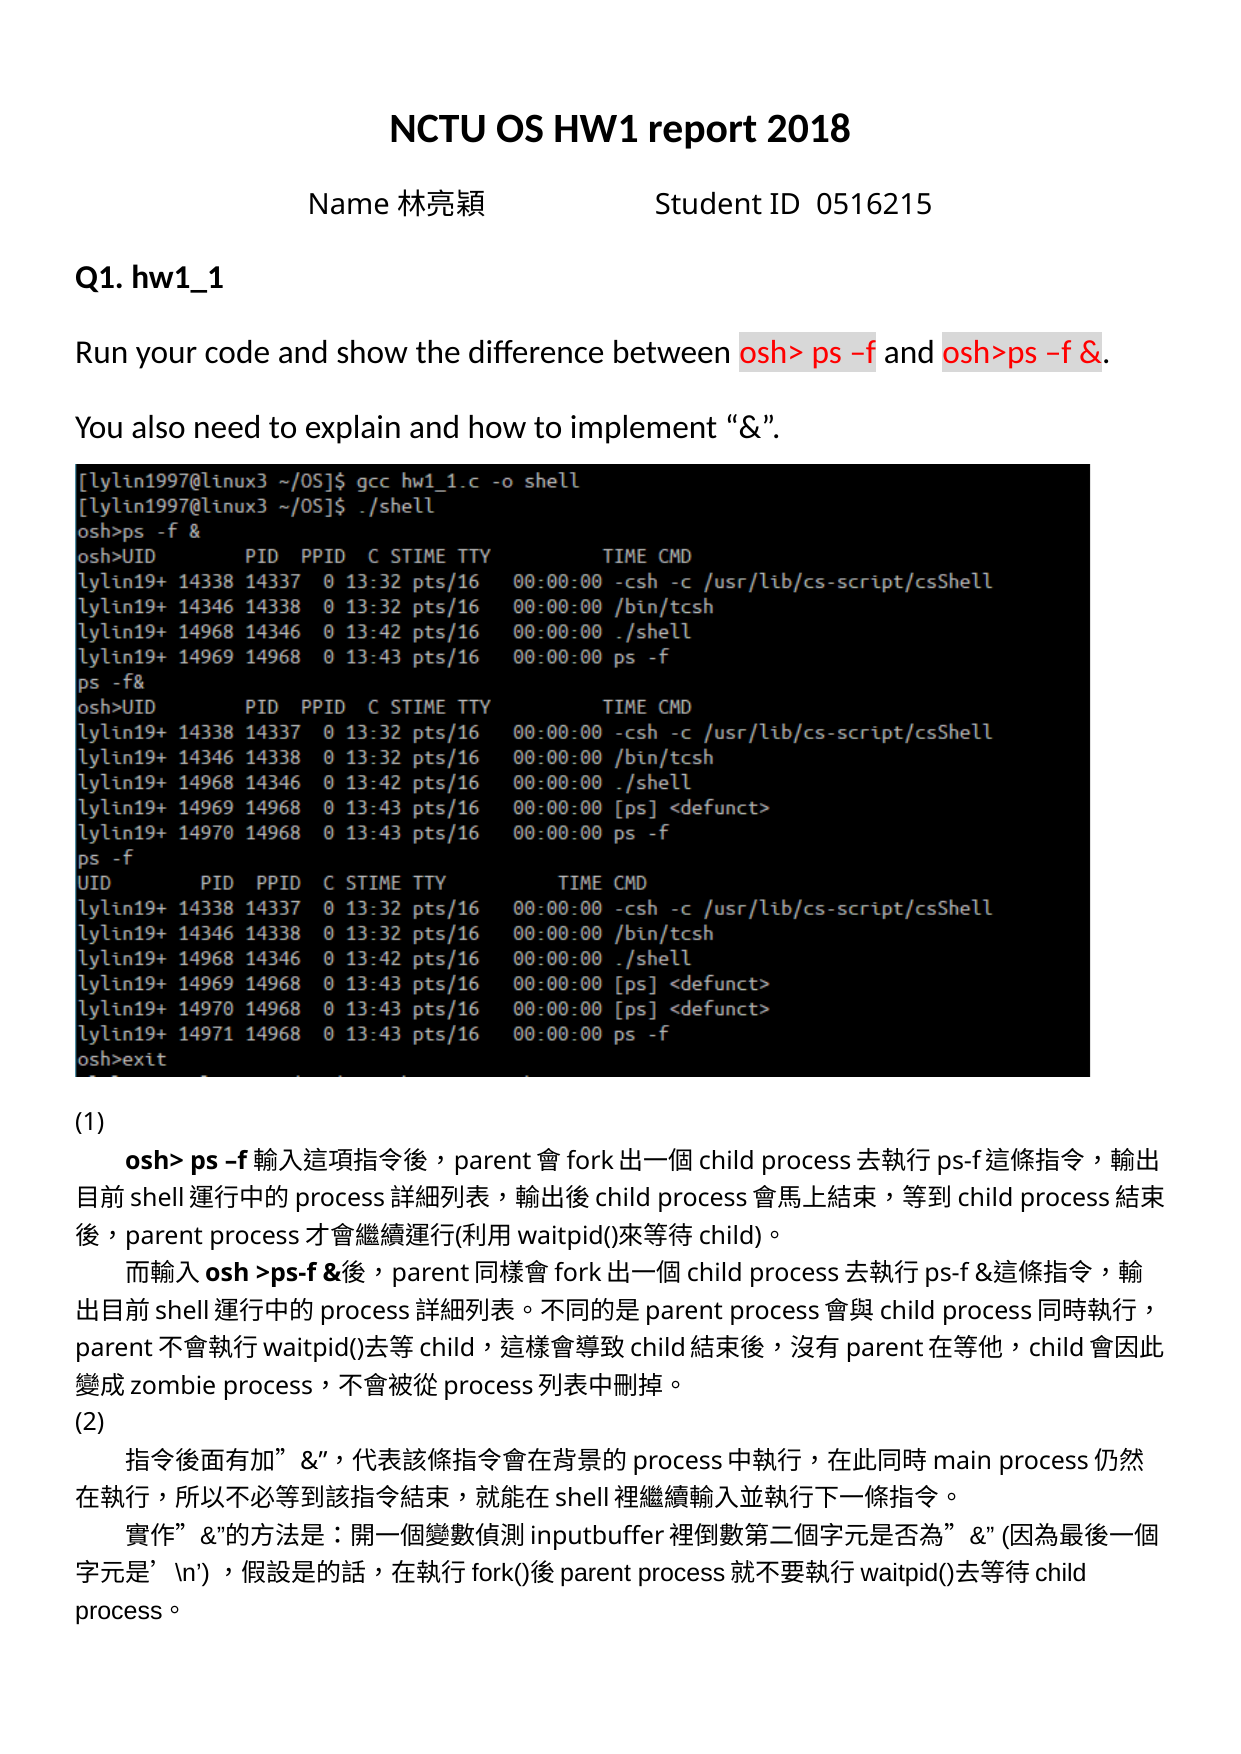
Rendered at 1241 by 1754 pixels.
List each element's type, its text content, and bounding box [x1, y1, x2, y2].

text 實作”&”的方法是：開一個變數偵測inputbuffer裡倒數第二個字元是否為”&” (因為最後一個字元是’\n’) ，假設是的話，在執行fork()後parent process就不要執行waitpid()去等待child process。 [75, 1514, 1165, 1627]
text Run your code and show the difference between osh> ps –f and osh>ps –f &. You also need to explain and how to implement “&”. [75, 314, 1165, 464]
text (1) [75, 1102, 1165, 1139]
text Q1. hw1_1 [75, 239, 1165, 314]
picture [75, 464, 1091, 1077]
text Name 林亮穎 Student ID 0516215 [75, 164, 1165, 239]
text 指令後面有加”&”，代表該條指令會在背景的process中執行，在此同時main process仍然在執行，所以不必等到該指令結束，就能在shell裡繼續輸入並執行下一條指令。 [75, 1439, 1165, 1514]
text NCTU OS HW1 report 2018 [75, 89, 1165, 164]
text osh> ps –f 輸入這項指令後，parent會fork出一個child process去執行ps-f這條指令，輸出目前shell運行中的process詳細列表，輸出後child process會馬上結束，等到child process結束後，parent process才會繼續運行(利用waitpid()來等待child)。 [75, 1139, 1165, 1252]
text (2) [75, 1402, 1165, 1439]
text 而輸入osh >ps-f &後，parent同樣會fork出一個child process去執行ps-f &這條指令，輸出目前shell運行中的process詳細列表。不同的是parent process會與child process同時執行，parent不會執行waitpid()去等child，這樣會導致child結束後，沒有parent在等他，child會因此變成zombie process，不會被從process列表中刪掉。 [75, 1252, 1165, 1402]
